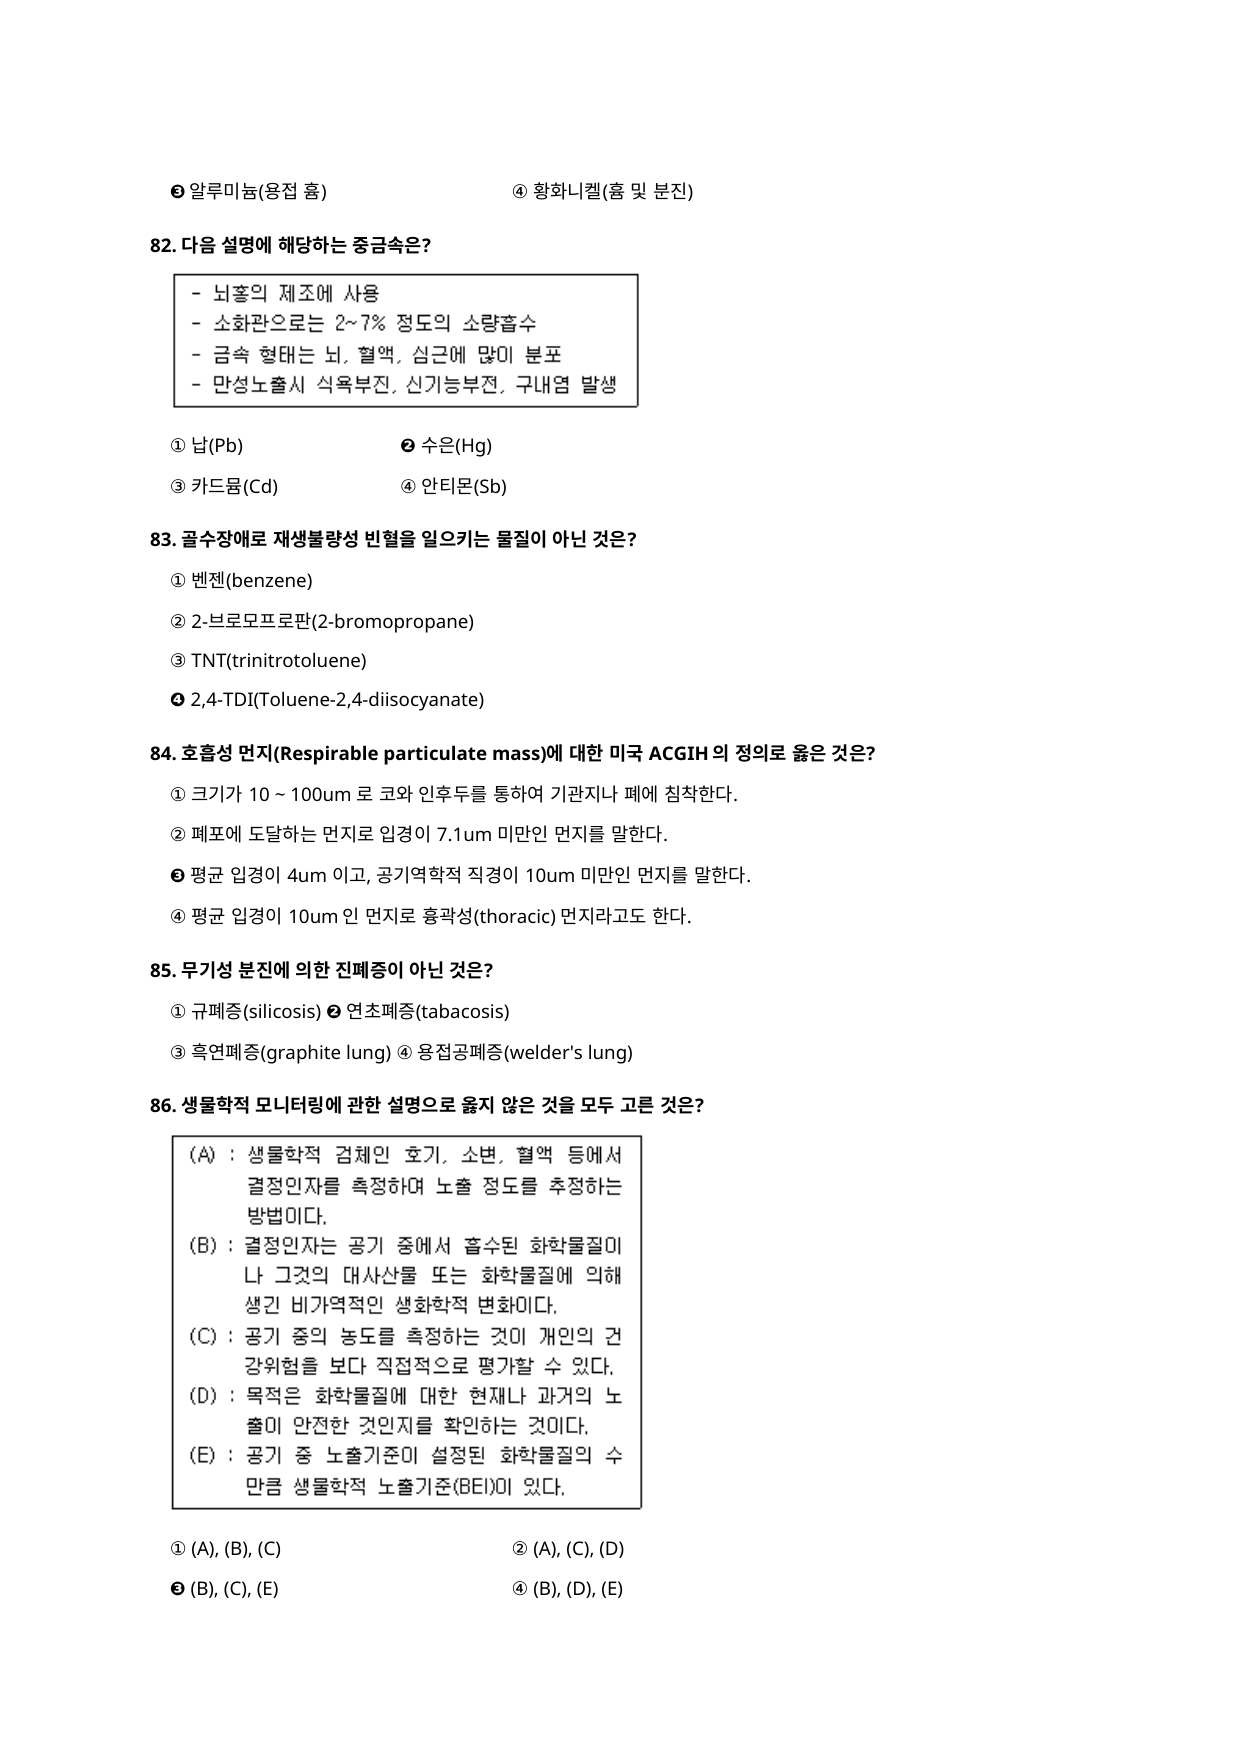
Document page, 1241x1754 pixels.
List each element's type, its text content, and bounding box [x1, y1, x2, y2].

text ③ 흑연폐증(graphite lung) ④ 용접공폐증(welder's lung) [150, 1037, 1090, 1064]
text ① 크기가 10 ~ 100um 로 코와 인후두를 통하여 기관지나 폐에 침착한다. [150, 779, 1090, 806]
text 84. 호흡성 먼지(Respirable particulate mass)에 대한 미국 ACGIH의 정의로 옳은 것은? [150, 738, 1090, 765]
text ① 벤젠(benzene) [150, 566, 1090, 593]
text ❸ (B), (C), (E) ④ (B), (D), (E) [150, 1575, 1090, 1600]
text 85. 무기성 분진에 의한 진폐증이 아닌 것은? [150, 955, 1090, 983]
text ④ 평균 입경이 10um인 먼지로 흉곽성(thoracic) 먼지라고도 한다. [150, 902, 1090, 929]
text ① (A), (B), (C) ② (A), (C), (D) [150, 1535, 1090, 1561]
text ① 납(Pb) ❷ 수은(Hg) [150, 430, 1090, 457]
text 86. 생물학적 모니터링에 관한 설명으로 옳지 않은 것을 모두 고른 것은? [150, 1091, 1090, 1118]
picture [169, 271, 642, 411]
text 83. 골수장애로 재생불량성 빈혈을 일으키는 물질이 아닌 것은? [150, 525, 1090, 552]
picture [169, 1131, 647, 1516]
text ② 폐포에 도달하는 먼지로 입경이 7.1um 미만인 먼지를 말한다. [150, 820, 1090, 847]
text ❸ 평균 입경이 4um 이고, 공기역학적 직경이 10um 미만인 먼지를 말한다. [150, 861, 1090, 888]
text ③ 카드뮴(Cd) ④ 안티몬(Sb) [150, 471, 1090, 498]
text ① 규폐증(silicosis) ❷ 연초폐증(tabacosis) [150, 996, 1090, 1023]
text ❹ 2,4-TDI(Toluene-2,4-diisocyanate) [150, 687, 1090, 712]
text ② 2-브로모프로판(2-bromopropane) [150, 607, 1090, 634]
text ③ TNT(trinitrotoluene) [150, 648, 1090, 673]
text 82. 다음 설명에 해당하는 중금속은? [150, 231, 1090, 258]
text ❸알루미늄(용접 흄) ④ 황화니켈(흄 및 분진) [150, 177, 1090, 204]
